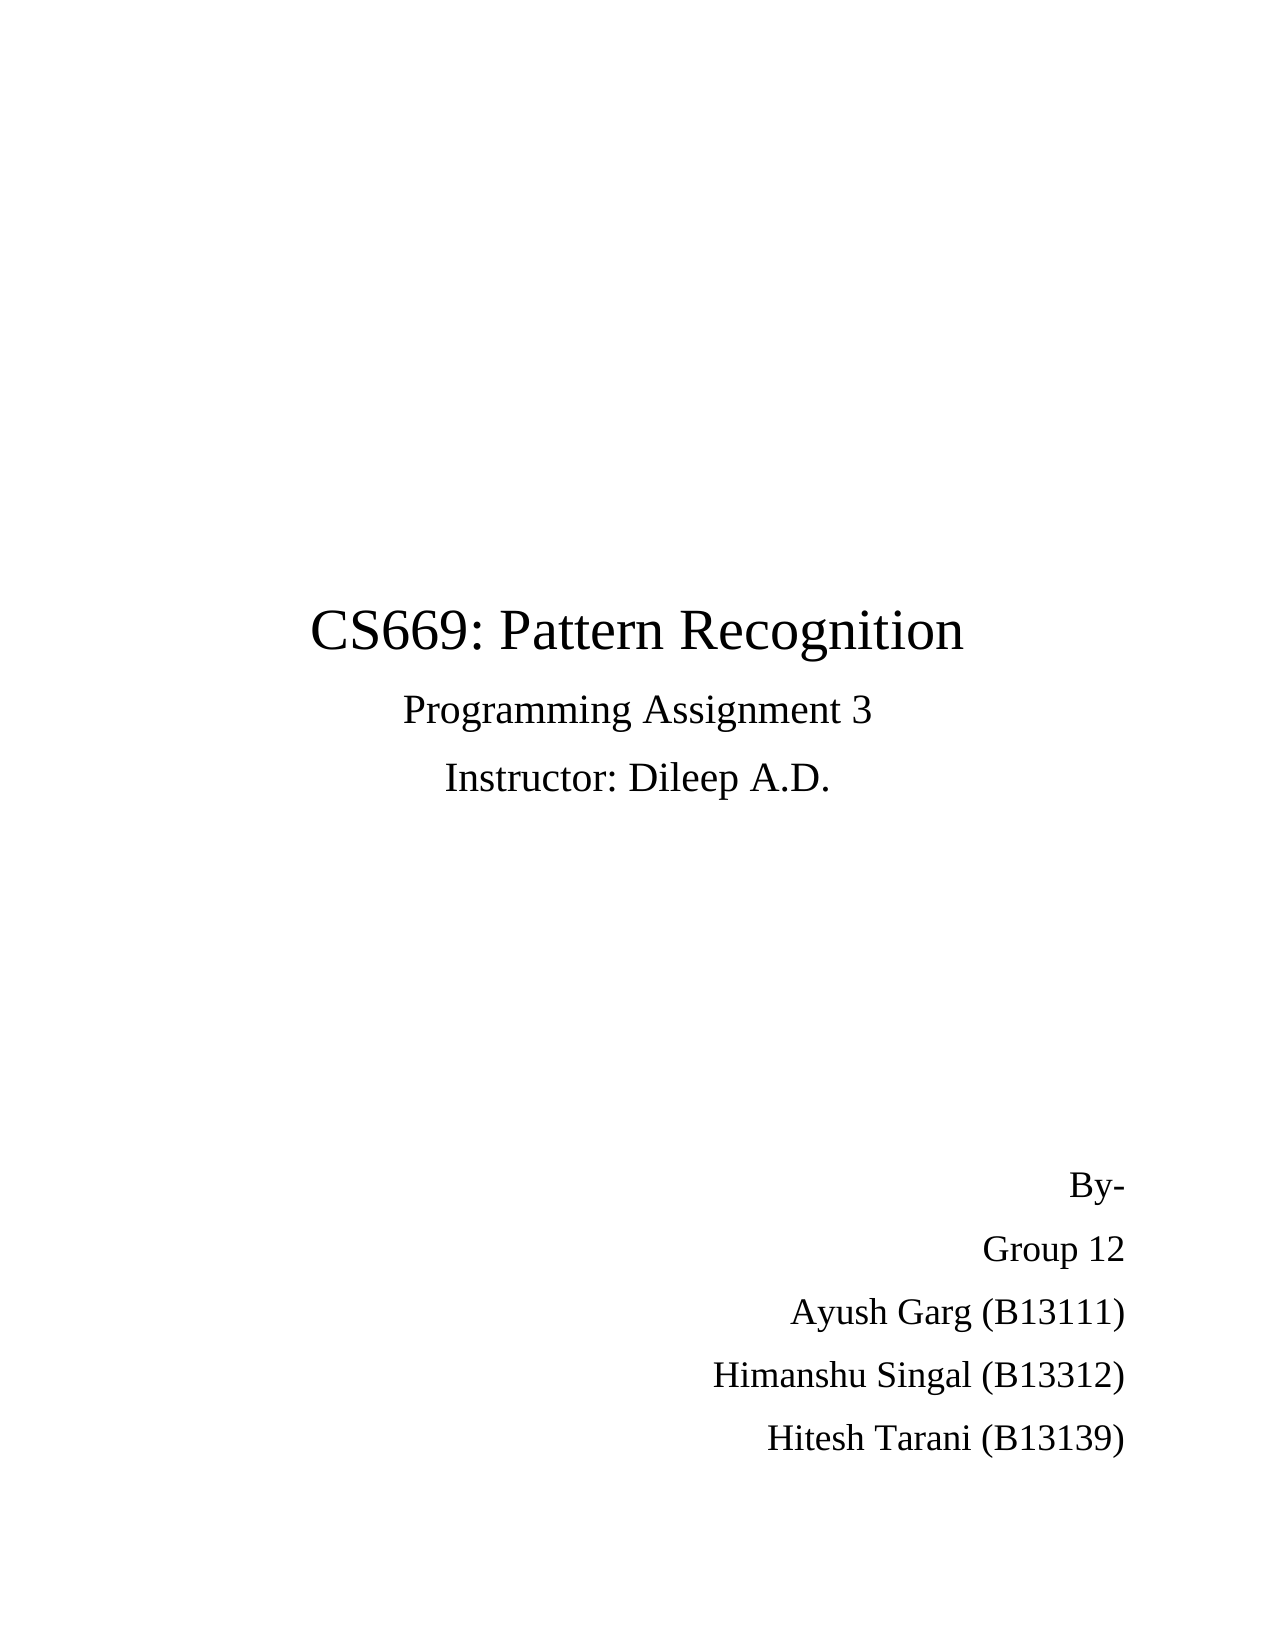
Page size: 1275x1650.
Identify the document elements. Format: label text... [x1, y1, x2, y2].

text Group 12 [150, 1226, 1125, 1269]
text Instructor: Dileep A.D. [150, 753, 1125, 801]
text By- [150, 1163, 1125, 1206]
text Ayush Garg (B13111) [150, 1289, 1125, 1332]
text Hitesh Tarani (B13139) [150, 1416, 1125, 1459]
text Programming Assignment 3 [150, 684, 1125, 732]
text CS669: Pattern Recognition [150, 595, 1125, 662]
text Himanshu Singal (B13312) [150, 1352, 1125, 1396]
